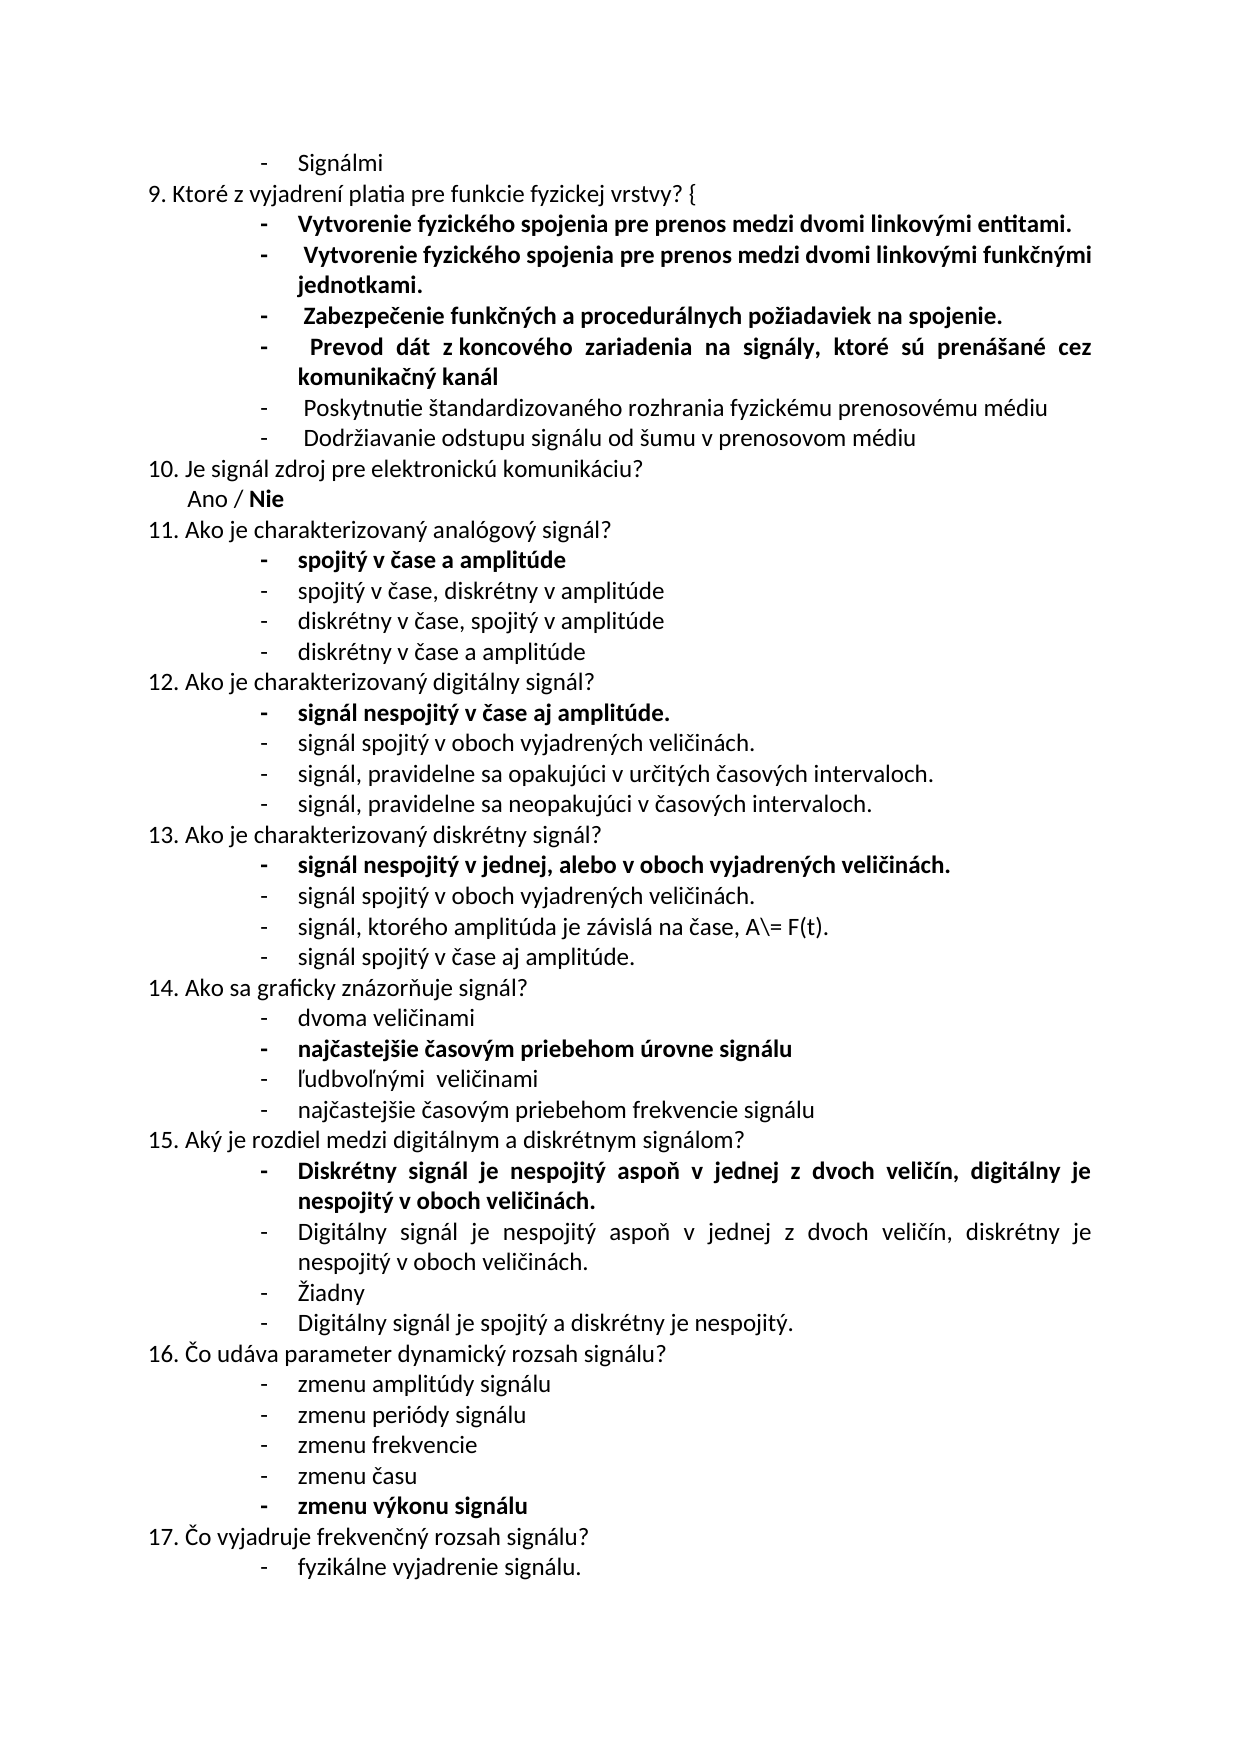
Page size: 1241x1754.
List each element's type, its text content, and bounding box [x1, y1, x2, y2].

list Digitálny signál je spojitý a diskrétny je nespojitý. [260, 1307, 1093, 1338]
list Dodržiavanie odstupu signálu od šumu v prenosovom médiu [260, 422, 1093, 453]
list zmenu frekvencie [260, 1429, 1093, 1460]
list Zabezpečenie funkčných a procedurálnych požiadaviek na spojenie. [260, 300, 1093, 331]
list signál spojitý v oboch vyjadrených veličinách. [260, 727, 1093, 758]
text 15. Aký je rozdiel medzi digitálnym a diskrétnym signálom? [148, 1124, 1093, 1155]
text Ano / Nie [148, 483, 1093, 514]
text 16. Čo udáva parameter dynamický rozsah signálu? [148, 1338, 1093, 1368]
list signál, ktorého amplitúda je závislá na čase, A\= F(t). [260, 911, 1093, 941]
text 9. Ktoré z vyjadrení platia pre funkcie fyzickej vrstvy? { [148, 178, 1093, 209]
list Digitálny signál je nespojitý aspoň v jednej z dvoch veličín, diskrétny je nespojitý v oboch veličinách. [260, 1216, 1093, 1277]
list diskrétny v čase a amplitúde [260, 636, 1093, 666]
list signál nespojitý v jednej, alebo v oboch vyjadrených veličinách. [260, 849, 1093, 880]
list diskrétny v čase, spojitý v amplitúde [260, 605, 1093, 636]
text 12. Ako je charakterizovaný digitálny signál? [148, 666, 1093, 697]
list zmenu výkonu signálu [260, 1491, 1093, 1521]
text 11. Ako je charakterizovaný analógový signál? [148, 514, 1093, 544]
list najčastejšie časovým priebehom úrovne signálu [260, 1033, 1093, 1063]
list signál spojitý v oboch vyjadrených veličinách. [260, 880, 1093, 911]
list Vytvorenie fyzického spojenia pre prenos medzi dvomi linkovými funkčnými jednotkami. [260, 239, 1093, 300]
list fyzikálne vyjadrenie signálu. [260, 1552, 1093, 1582]
text 17. Čo vyjadruje frekvenčný rozsah signálu? [148, 1521, 1093, 1552]
list spojitý v čase a amplitúde [260, 544, 1093, 575]
list dvoma veličinami [260, 1002, 1093, 1033]
list zmenu amplitúdy signálu [260, 1368, 1093, 1399]
list zmenu periódy signálu [260, 1399, 1093, 1429]
text 10. Je signál zdroj pre elektronickú komunikáciu? [148, 453, 1093, 483]
list signál, pravidelne sa neopakujúci v časových intervaloch. [260, 788, 1093, 819]
list ľudbvoľnými veličinami [260, 1063, 1093, 1094]
list signál nespojitý v čase aj amplitúde. [260, 697, 1093, 727]
text 14. Ako sa graficky znázorňuje signál? [148, 972, 1093, 1002]
list Vytvorenie fyzického spojenia pre prenos medzi dvomi linkovými entitami. [260, 209, 1093, 239]
list najčastejšie časovým priebehom frekvencie signálu [260, 1094, 1093, 1124]
list Poskytnutie štandardizovaného rozhrania fyzickému prenosovému médiu [260, 392, 1093, 422]
list Signálmi [260, 148, 1093, 178]
list signál spojitý v čase aj amplitúde. [260, 941, 1093, 972]
list signál, pravidelne sa opakujúci v určitých časových intervaloch. [260, 758, 1093, 788]
list Žiadny [260, 1277, 1093, 1307]
list zmenu času [260, 1460, 1093, 1491]
text 13. Ako je charakterizovaný diskrétny signál? [148, 819, 1093, 849]
list Diskrétny signál je nespojitý aspoň v jednej z dvoch veličín, digitálny je nespojitý v oboch veličinách. [260, 1155, 1093, 1216]
list spojitý v čase, diskrétny v amplitúde [260, 575, 1093, 605]
list Prevod dát z koncového zariadenia na signály, ktoré sú prenášané cez komunikačný kanál [260, 331, 1093, 392]
